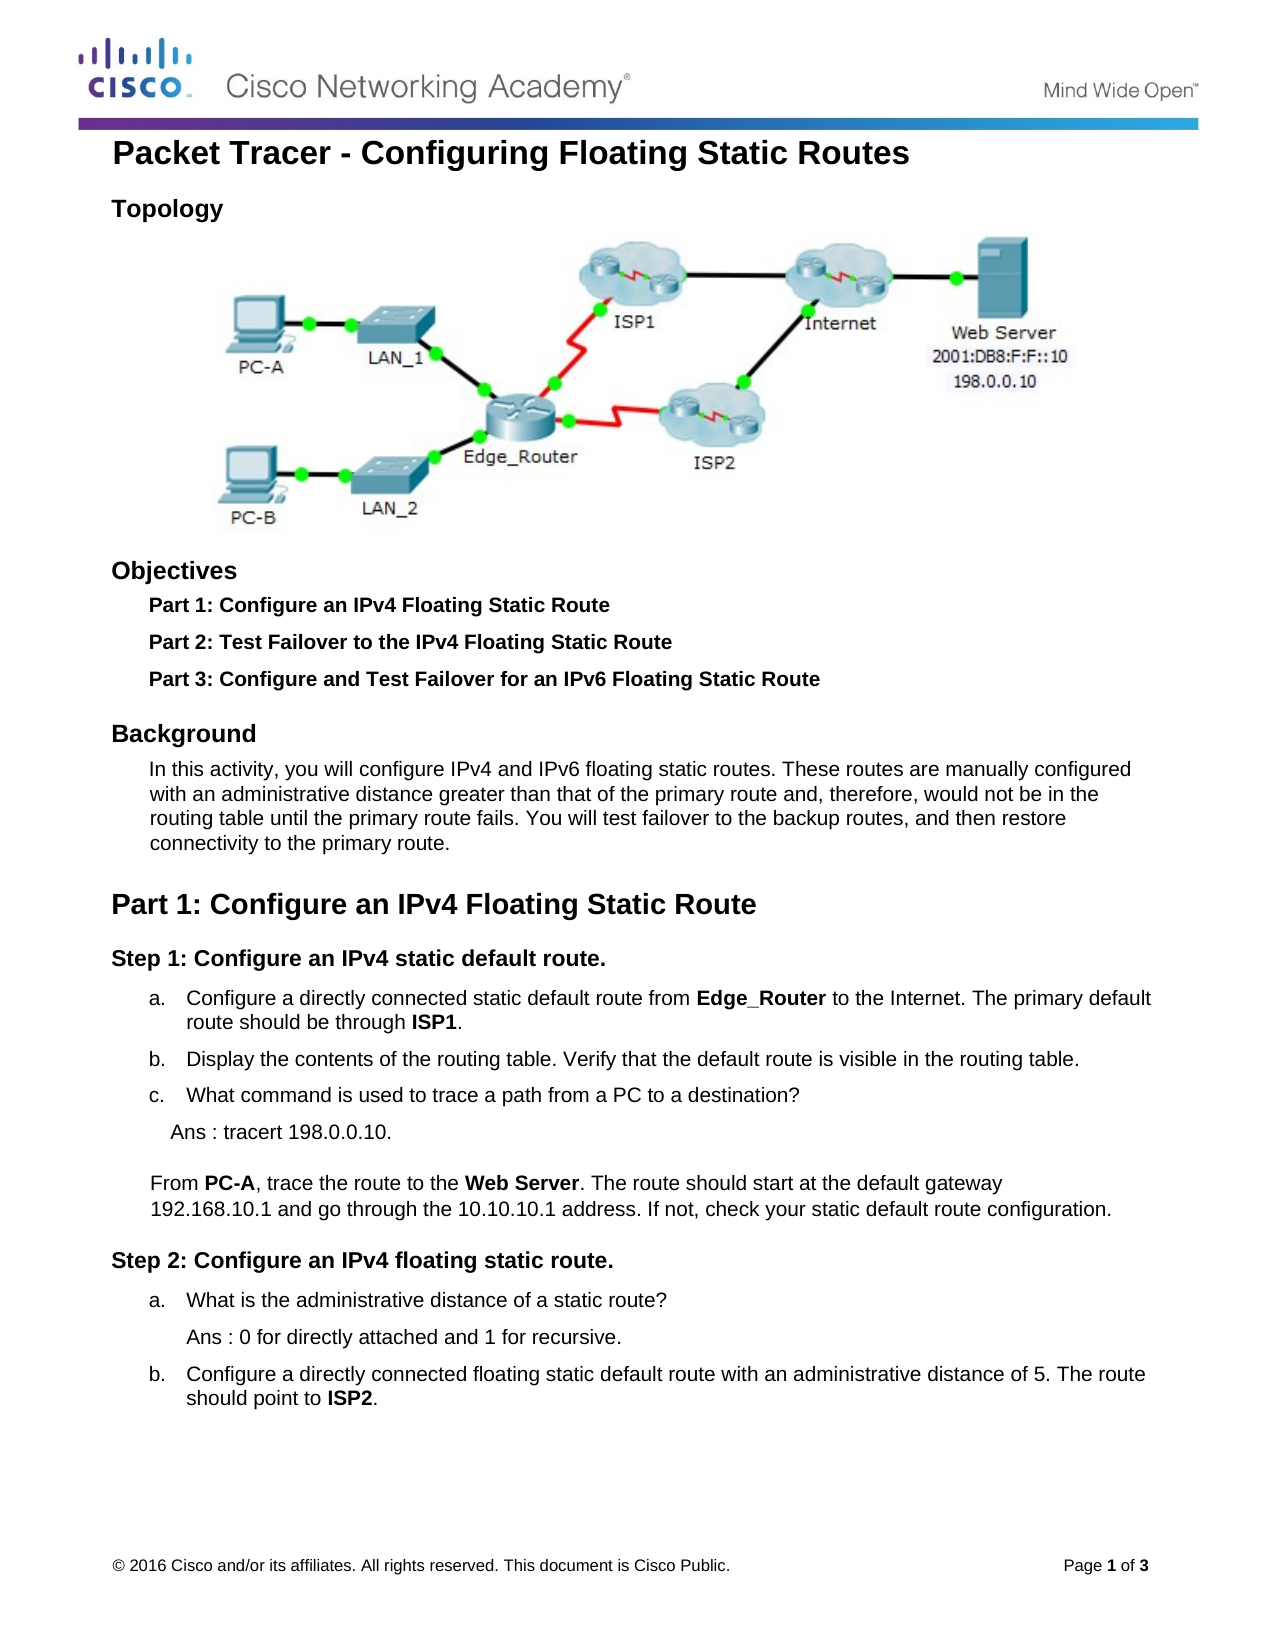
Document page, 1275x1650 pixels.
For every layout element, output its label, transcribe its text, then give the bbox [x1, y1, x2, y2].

list What command is used to trace a path from a PC to a destination? [148, 1083, 1153, 1107]
text Part 3: Configure and Test Failover for an IPv6 Floating Static Route [148, 666, 1153, 690]
subtitle Objectives [111, 556, 1153, 584]
subtitle Background [111, 719, 1153, 748]
text Ans : tracert 198.0.0.10. [112, 1120, 1151, 1144]
picture [212, 231, 1075, 532]
text Packet Tracer - Configuring Floating Static Routes [112, 130, 1153, 171]
list Display the contents of the routing table. Verify that the default route is visible in the routing table. [148, 1047, 1153, 1071]
list What is the administrative distance of a static route? [148, 1288, 1153, 1312]
list Configure a directly connected static default route from Edge_Router to the Internet. The primary default route should be through ISP1. [148, 985, 1153, 1034]
list Configure a directly connected floating static default route with an administrative distance of 5. The route should point to ISP2. [148, 1361, 1153, 1410]
text Part 1: Configure an IPv4 Floating Static Route [148, 593, 1153, 617]
text Step 2: Configure an IPv4 floating static route. [111, 1247, 1153, 1273]
subtitle Part 1: Configure an IPv4 Floating Static Route [111, 887, 1153, 921]
text From PC-A, trace the route to the Web Server. The route should start at the default gateway [150, 1171, 1153, 1195]
text Ans : 0 for directly attached and 1 for recursive. [186, 1325, 1153, 1349]
text Part 2: Test Failover to the IPv4 Floating Static Route [148, 630, 1153, 654]
subtitle Topology [111, 194, 1153, 223]
text Step 1: Configure an IPv4 static default route. [111, 944, 1153, 971]
text In this activity, you will configure IPv4 and IPv6 floating static routes. These routes are manually configured with an administrative distance greater than that of the primary route and, therefore, would not be in the routing table until the primary route fails. You will test failover to the backup routes, and then restore connectivity to the primary route. [148, 757, 1153, 854]
picture [0, 18, 1275, 130]
text 192.168.10.1 and go through the 10.10.10.1 address. If not, check your static default route configuration. [112, 1196, 1151, 1220]
